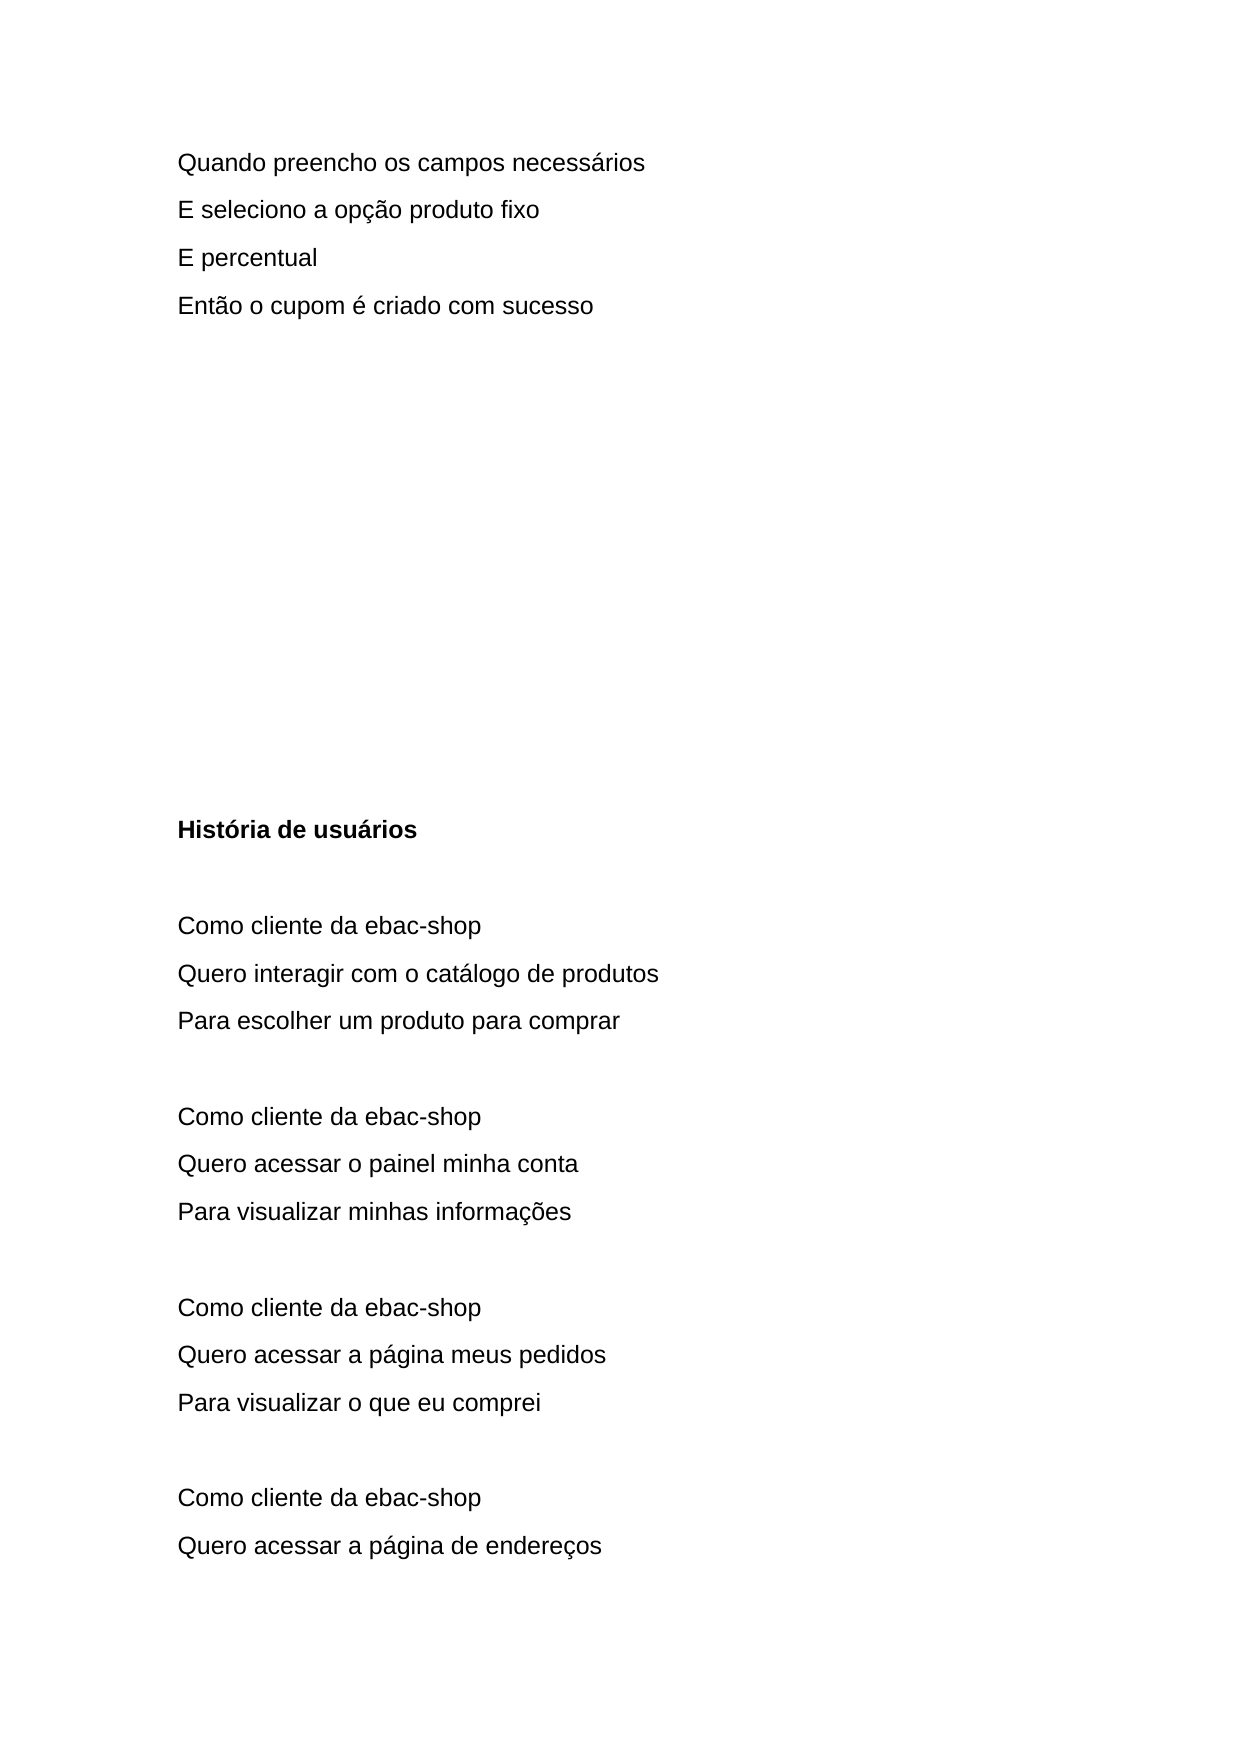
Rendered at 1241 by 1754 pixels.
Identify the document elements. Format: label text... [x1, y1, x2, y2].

text Quero acessar o painel minha conta [177, 1149, 1063, 1178]
text Como cliente da ebac-shop [177, 911, 1063, 940]
text Então o cupom é criado com sucesso [177, 291, 1063, 319]
text Para visualizar o que eu comprei [177, 1388, 1063, 1417]
text Para visualizar minhas informações [177, 1197, 1063, 1226]
text Quero acessar a página de endereços [177, 1531, 1063, 1560]
text Como cliente da ebac-shop [177, 1102, 1063, 1131]
text Quero acessar a página meus pedidos [177, 1340, 1063, 1369]
text Quando preencho os campos necessários [177, 148, 1063, 176]
text História de usuários [177, 816, 1063, 844]
text Para escolher um produto para comprar [177, 1006, 1063, 1035]
text Como cliente da ebac-shop [177, 1483, 1063, 1512]
text Quero interagir com o catálogo de produtos [177, 959, 1063, 987]
text E seleciono a opção produto fixo [177, 195, 1063, 224]
text E percentual [177, 243, 1063, 272]
text Como cliente da ebac-shop [177, 1293, 1063, 1321]
